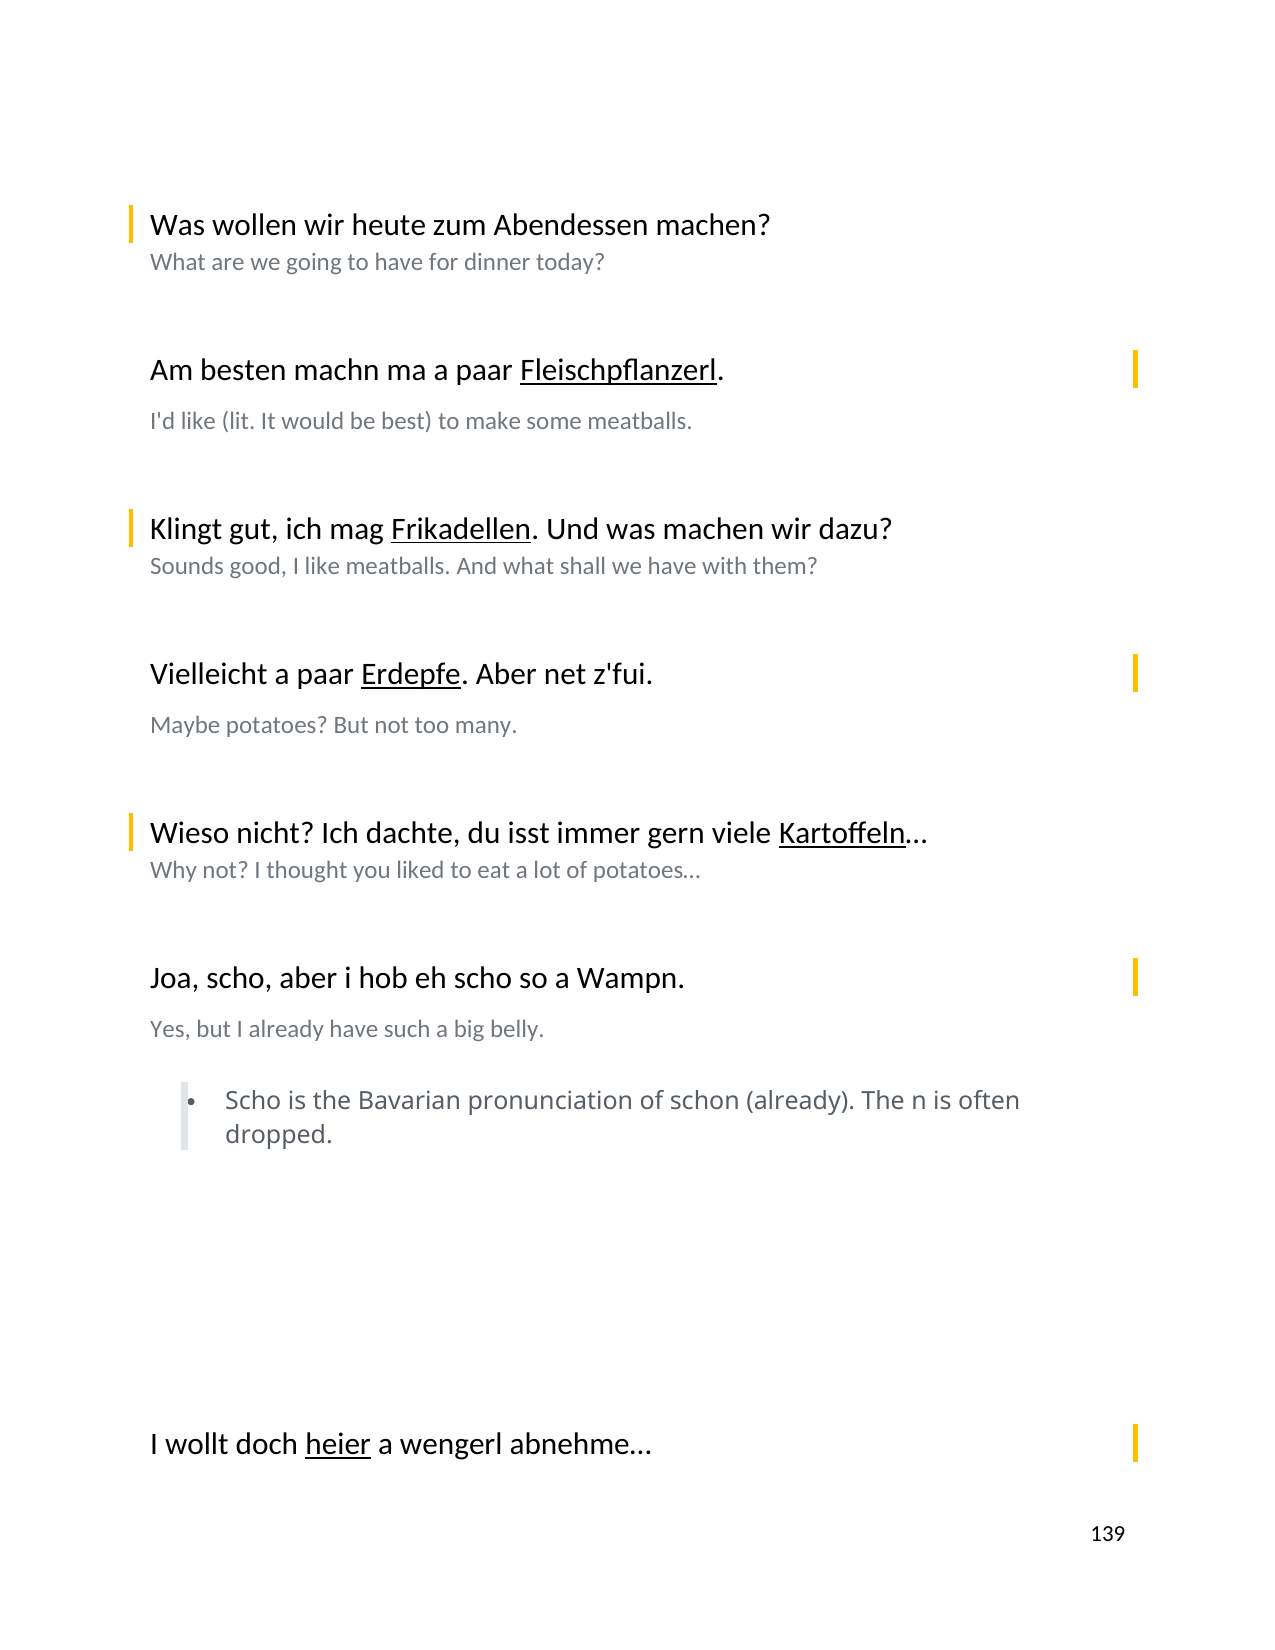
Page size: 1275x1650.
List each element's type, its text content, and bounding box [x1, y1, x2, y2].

text Why not? I thought you liked to eat a lot of potatoes… [150, 854, 1125, 884]
text Vielleicht a paar Erdepfe. Aber net z'fui. [150, 654, 1133, 692]
list Scho is the Bavarian pronunciation of schon (already). The n is often dropped. [188, 1082, 1125, 1150]
text Maybe potatoes? But not too many. [150, 709, 1125, 739]
text Sounds good, I like meatballs. And what shall we have with them? [150, 550, 1125, 581]
text Klingt gut, ich mag Frikadellen. Und was machen wir dazu? [133, 509, 1125, 547]
text What are we going to have for dinner today? [150, 246, 1125, 276]
text Wieso nicht? Ich dachte, du isst immer gern viele Kartoffeln… [133, 813, 1125, 851]
text Yes, but I already have such a big belly. [150, 1013, 1125, 1043]
text Joa, scho, aber i hob eh scho so a Wampn. [150, 958, 1133, 996]
text I'd like (lit. It would be best) to make some meatballs. [150, 405, 1125, 435]
text I wollt doch heier a wengerl abnehme… [150, 1424, 1133, 1462]
text Am besten machn ma a paar Fleischpflanzerl. [150, 350, 1133, 388]
text Was wollen wir heute zum Abendessen machen? [133, 205, 1125, 243]
